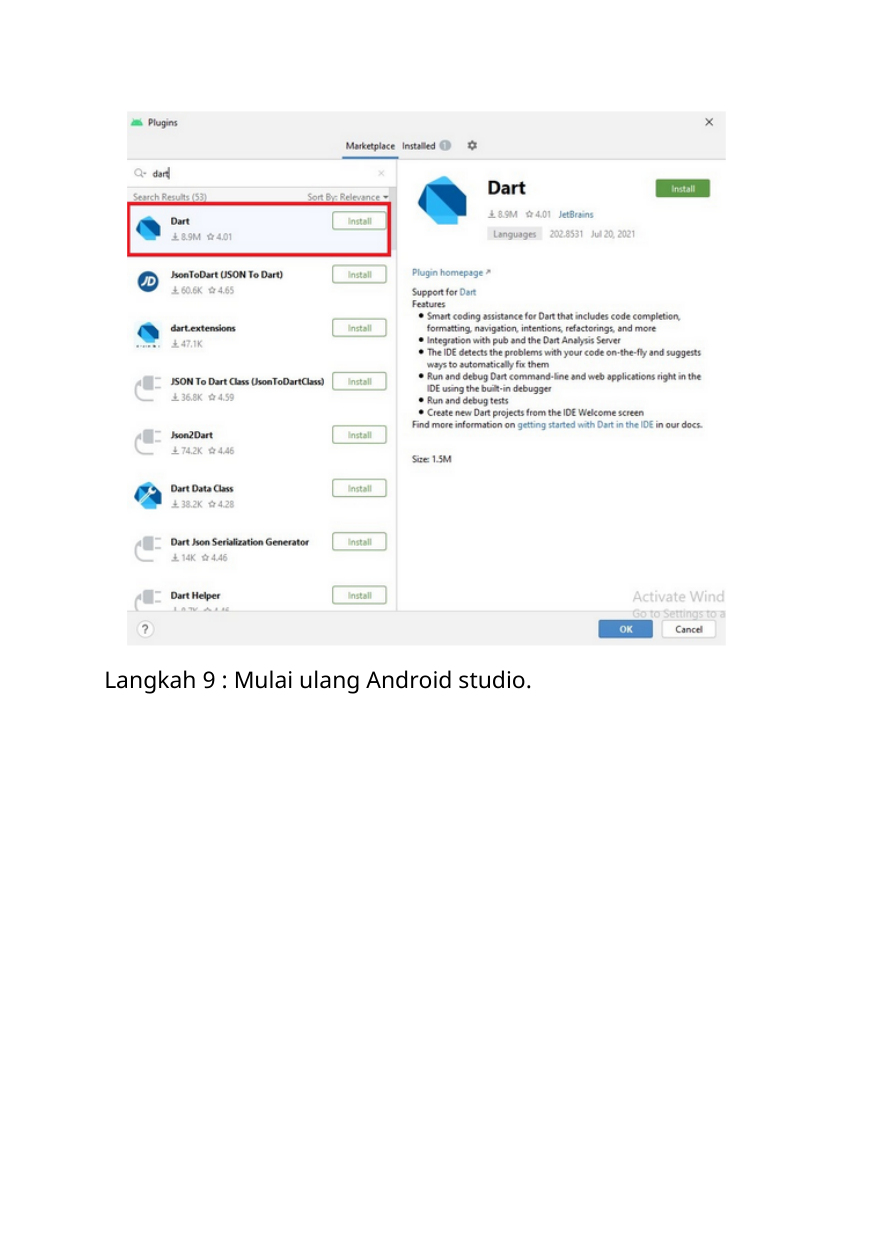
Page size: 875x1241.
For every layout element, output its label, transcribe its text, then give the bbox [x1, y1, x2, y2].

text Langkah 9 : Mulai ulang Android studio. [104, 664, 770, 695]
picture [104, 108, 771, 664]
